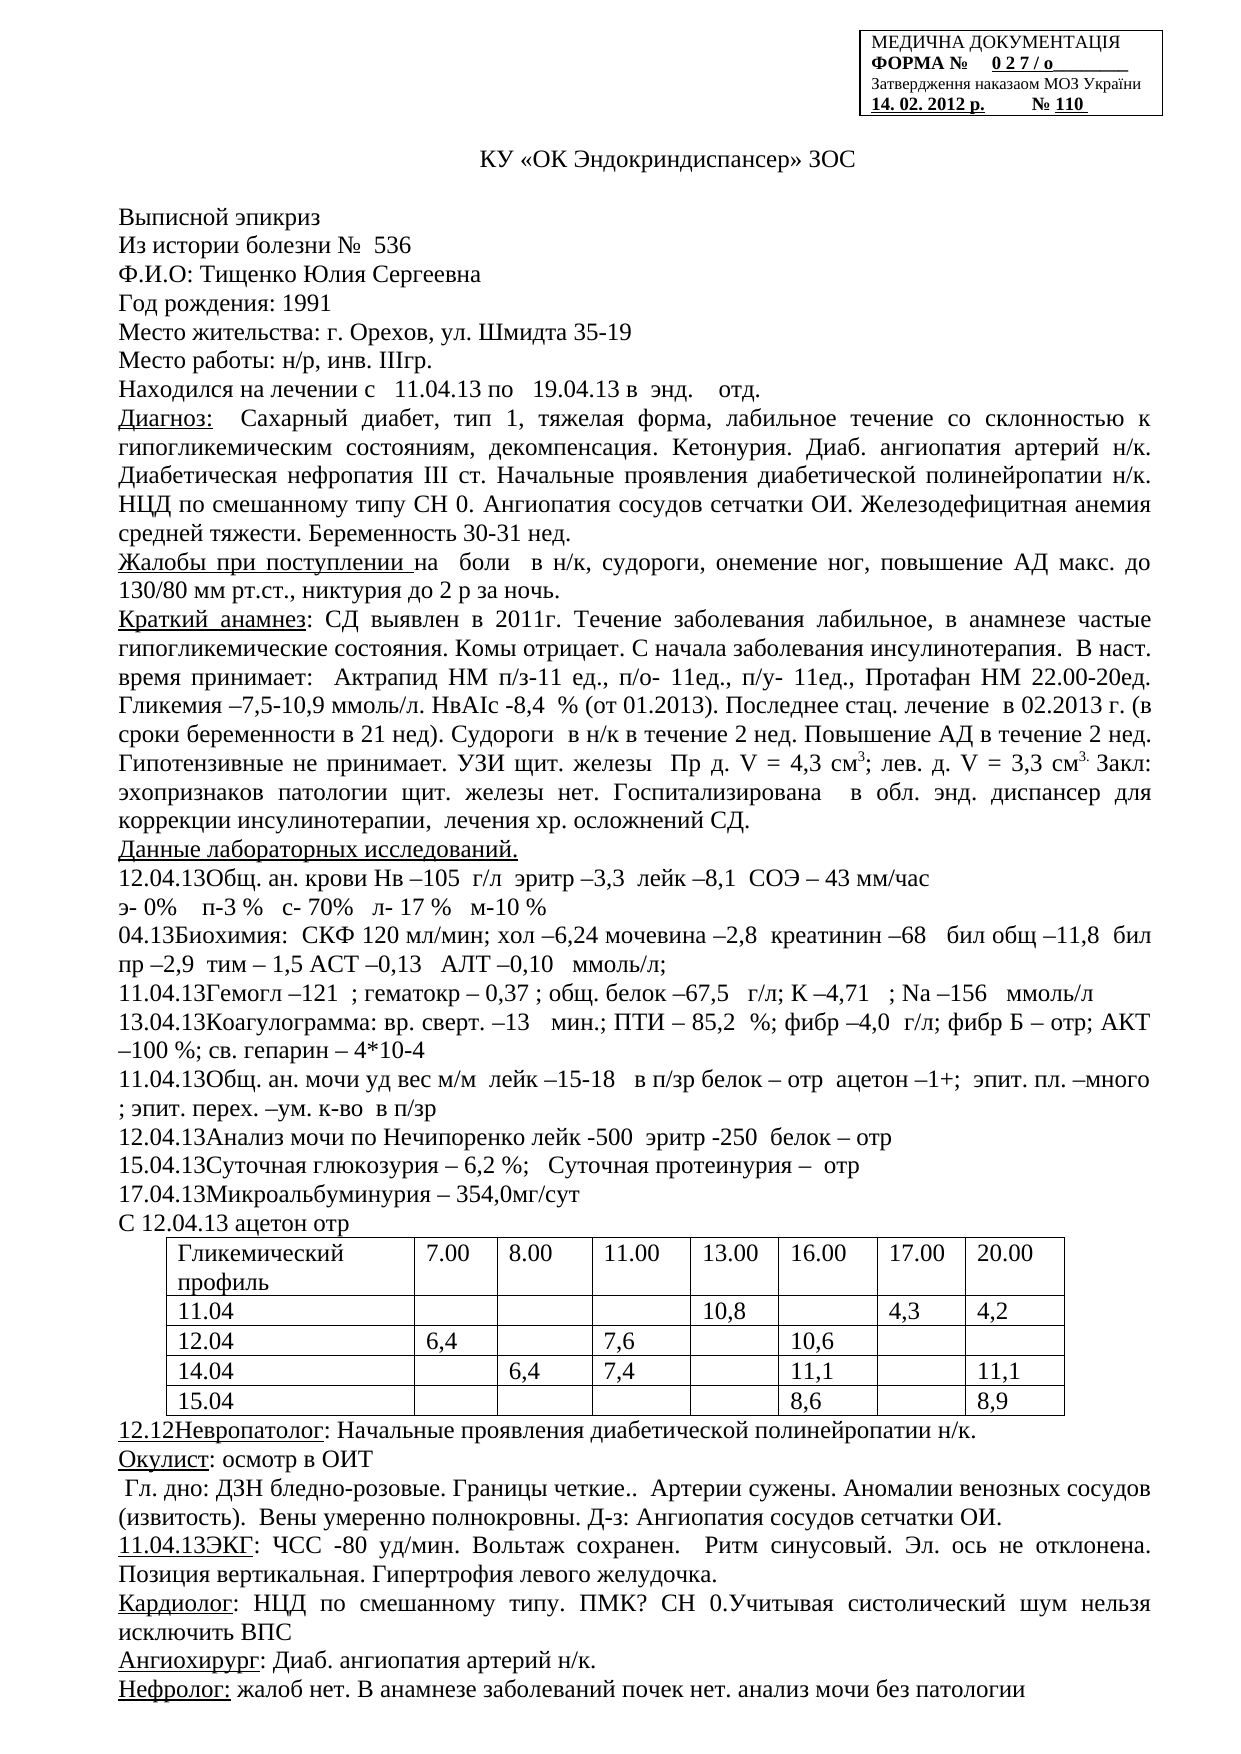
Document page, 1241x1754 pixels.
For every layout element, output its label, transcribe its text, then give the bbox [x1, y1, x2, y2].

text Кардиолог: НЦД по смешанному типу. ПМК? СН 0.Учитывая систолический шум нельзя исключить ВПС [118, 1588, 1152, 1646]
table_cell [593, 1386, 690, 1414]
table_cell [498, 1386, 592, 1414]
table_header Гликемический профиль [167, 1238, 414, 1295]
table_cell 7,6 [593, 1326, 690, 1355]
table_cell [691, 1386, 778, 1414]
table_header 17.00 [878, 1238, 965, 1295]
text Находился на лечении с 11.04.13 по 19.04.13 в энд. отд. [118, 374, 1152, 403]
text 15.04.13Суточная глюкозурия – 6,2 %; Суточная протеинурия – отр [118, 1151, 1152, 1179]
table_cell 12.04 [167, 1326, 414, 1355]
table_cell 8,9 [966, 1386, 1064, 1414]
table_cell [498, 1326, 592, 1355]
subtitle Выписной эпикриз [118, 202, 1158, 231]
table_header 7.00 [415, 1238, 497, 1295]
table_cell [878, 1356, 965, 1385]
table_cell 10,6 [779, 1326, 877, 1355]
text 11.04.13Гемогл –121 ; гематокр – 0,37 ; общ. белок –67,5 г/л; К –4,71 ; Nа –156 ммоль/л [118, 978, 1152, 1007]
table_cell [878, 1326, 965, 1355]
table_cell [415, 1386, 497, 1414]
text 12.12Невропатолог: Начальные проявления диабетической полинейропатии н/к. [118, 1416, 1152, 1444]
table_cell 15.04 [167, 1386, 414, 1414]
text Нефролог: жалоб нет. В анамнезе заболеваний почек нет. анализ мочи без патологии [118, 1674, 1152, 1703]
subtitle 17.04.13Микроальбуминурия – 354,0мг/сут [118, 1179, 1152, 1208]
text 12.04.13Общ. ан. крови Нв –105 г/л эритр –3,3 лейк –8,1 СОЭ – 43 мм/час [118, 863, 1152, 892]
text Краткий анамнез: СД выявлен в 2011г. Течение заболевания лабильное, в анамнезе частые гипогликемические состояния. Комы отрицает. С начала заболевания инсулинотерапия. В наст. время принимает: Актрапид НМ п/з-11 ед., п/о- 11ед., п/у- 11ед., Протафан НМ 22.00-20ед. Гликемия –7,5-10,9 ммоль/л. НвАIс -8,4 % (от 01.2013). Последнее стац. лечение в 02.2013 г. (в сроки беременности в 21 нед). Судороги в н/к в течение 2 нед. Повышение АД в течение 2 нед. Гипотензивные не принимает. УЗИ щит. железы Пр д. V = 4,3 см3; лев. д. V = 3,3 см3. Закл: эхопризнаков патологии щит. железы нет. Госпитализирована в обл. энд. диспансер для коррекции инсулинотерапии, лечения хр. осложнений СД. [118, 604, 1152, 834]
table_cell [878, 1386, 965, 1414]
table_cell 7,4 [593, 1356, 690, 1385]
table_header 11.00 [593, 1238, 690, 1295]
table_cell 4,3 [878, 1296, 965, 1325]
text 13.04.13Коагулограмма: вр. сверт. –13 мин.; ПТИ – 85,2 %; фибр –4,0 г/л; фибр Б – отр; АКТ –100 %; св. гепарин – 4*10-4 [118, 1007, 1152, 1064]
table_header 20.00 [966, 1238, 1064, 1295]
subtitle 11.04.13Общ. ан. мочи уд вес м/м лейк –15-18 в п/зр белок – отр ацетон –1+; эпит. пл. –много ; эпит. перех. –ум. к-во в п/зр [118, 1064, 1152, 1122]
table_cell [691, 1326, 778, 1355]
text 11.04.13ЭКГ: ЧСС -80 уд/мин. Вольтаж сохранен. Ритм синусовый. Эл. ось не отклонена. Позиция вертикальная. Гипертрофия левого желудочка. [118, 1531, 1152, 1588]
table_cell 6,4 [498, 1356, 592, 1385]
text Окулист: осмотр в ОИТ [118, 1444, 1152, 1473]
table_cell 10,8 [691, 1296, 778, 1325]
table_cell 14.04 [167, 1356, 414, 1385]
table_header 16.00 [779, 1238, 877, 1295]
table_cell [498, 1296, 592, 1325]
table_cell [593, 1296, 690, 1325]
text Данные лабораторных исследований. [118, 834, 1152, 863]
text 12.04.13Анализ мочи по Нечипоренко лейк -500 эритр -250 белок – отр [118, 1122, 1152, 1151]
table_header 8.00 [498, 1238, 592, 1295]
table_cell 11,1 [779, 1356, 877, 1385]
table_header 13.00 [691, 1238, 778, 1295]
text Жалобы при поступлении на боли в н/к, судороги, онемение ног, повышение АД макс. до 130/80 мм рт.ст., никтурия до 2 р за ночь. [118, 547, 1152, 604]
table_cell [966, 1326, 1064, 1355]
table_cell [415, 1296, 497, 1325]
text Место работы: н/р, инв. IIIгр. [118, 346, 1152, 374]
table_cell [415, 1356, 497, 1385]
text Ангиохирург: Диаб. ангиопатия артерий н/к. [118, 1646, 1152, 1674]
text э- 0% п-3 % с- 70% л- 17 % м-10 % [118, 892, 1152, 921]
text С 12.04.13 ацетон отр [118, 1208, 1152, 1237]
table_cell 6,4 [415, 1326, 497, 1355]
table_cell 4,2 [966, 1296, 1064, 1325]
text 04.13Биохимия: СКФ 120 мл/мин; хол –6,24 мочевина –2,8 креатинин –68 бил общ –11,8 бил пр –2,9 тим – 1,5 АСТ –0,13 АЛТ –0,10 ммоль/л; [118, 921, 1152, 978]
text Место жительства: г. Орехов, ул. Шмидта 35-19 [118, 317, 1152, 346]
text Гл. дно: ДЗН бледно-розовые. Границы четкие.. Артерии сужены. Аномалии венозных сосудов (извитость). Вены умеренно полнокровны. Д-з: Ангиопатия сосудов сетчатки ОИ. [118, 1473, 1152, 1531]
table_cell 8,6 [779, 1386, 877, 1414]
table_cell 11,1 [966, 1356, 1064, 1385]
text Год рождения: 1991 [118, 288, 1152, 317]
subtitle Ф.И.О: Тищенко Юлия Сергеевна [118, 259, 1152, 288]
table_cell 11.04 [167, 1296, 414, 1325]
subtitle КУ «ОК Эндокриндиспансер» ЗОС [177, 144, 1158, 173]
subtitle Из истории болезни № 536 [118, 231, 1152, 259]
text Диагноз: Сахарный диабет, тип 1, тяжелая форма, лабильное течение со склонностью к гипогликемическим состояниям, декомпенсация. Кетонурия. Диаб. ангиопатия артерий н/к. Диабетическая нефропатия III ст. Начальные проявления диабетической полинейропатии н/к. НЦД по смешанному типу СН 0. Ангиопатия сосудов сетчатки ОИ. Железодефицитная анемия средней тяжести. Беременность 30-31 нед. [118, 403, 1152, 547]
table_cell [691, 1356, 778, 1385]
table_cell [779, 1296, 877, 1325]
